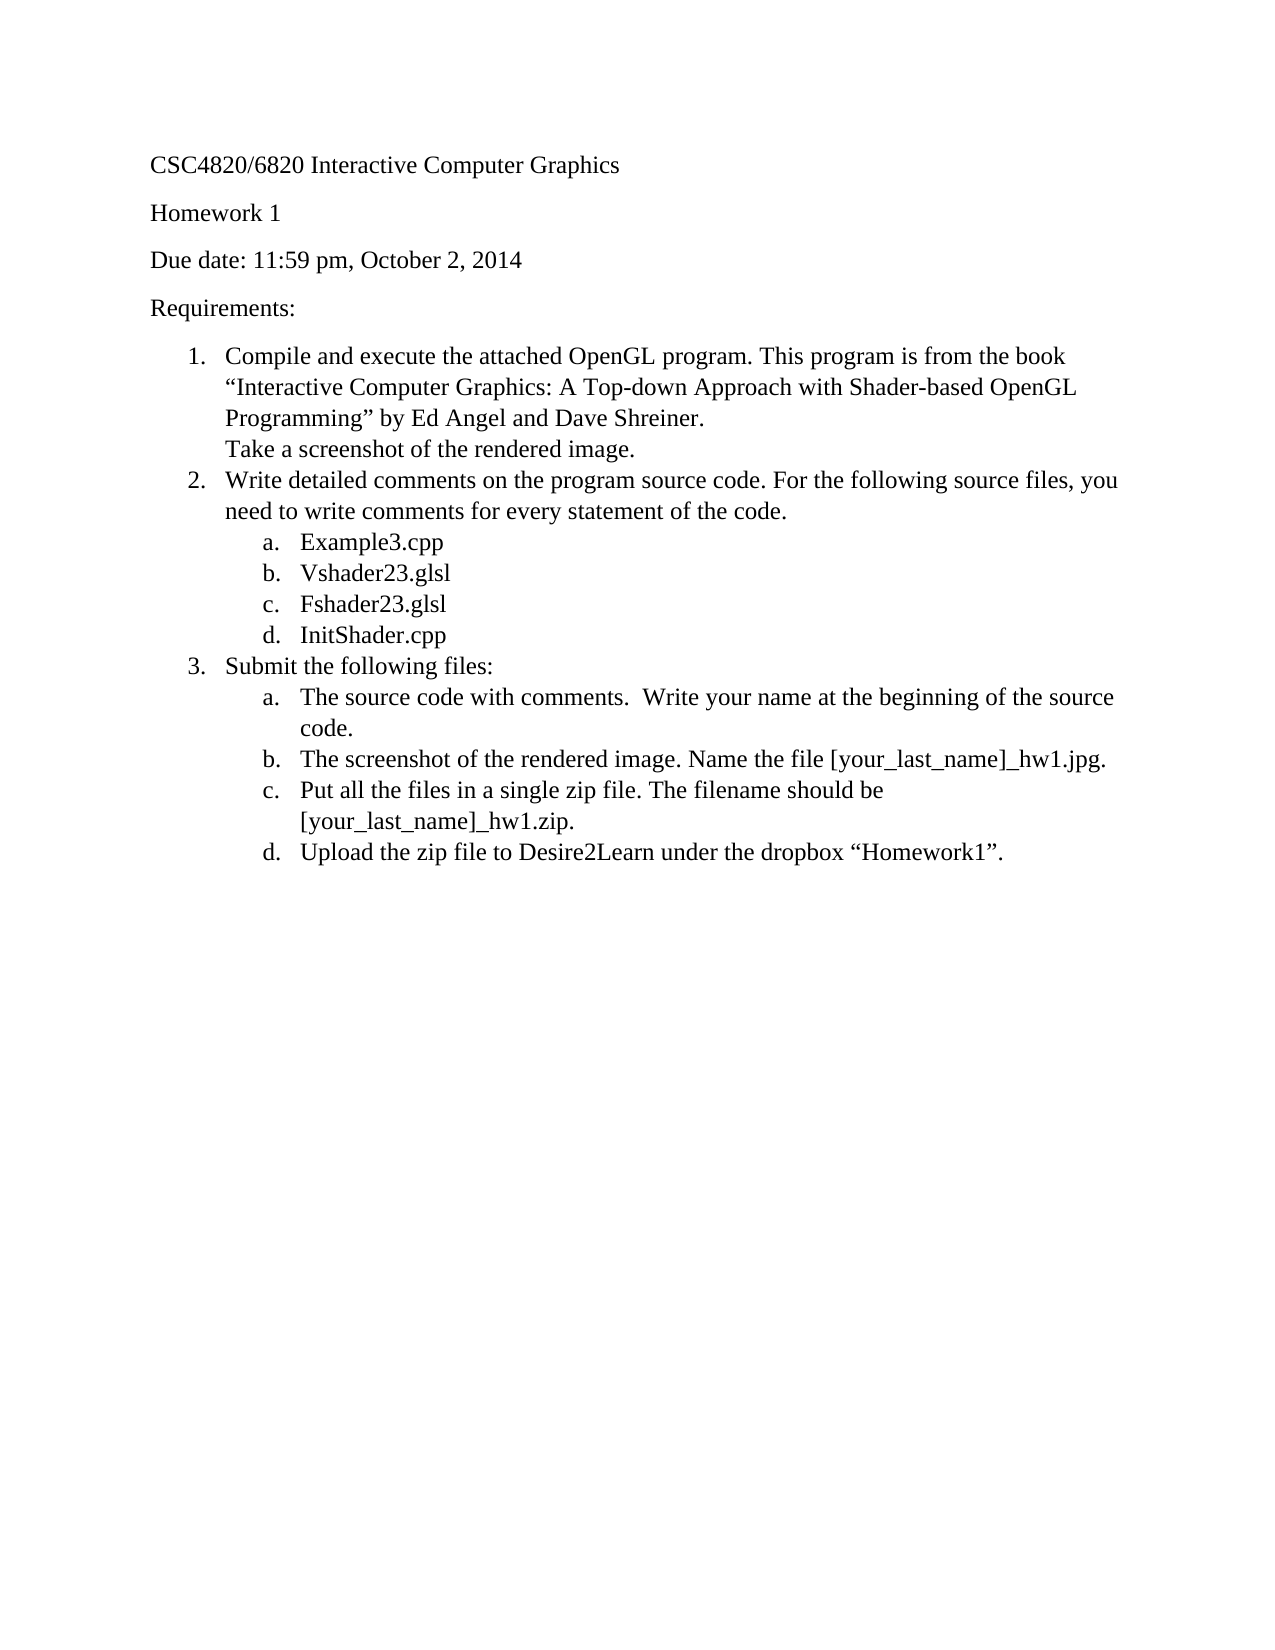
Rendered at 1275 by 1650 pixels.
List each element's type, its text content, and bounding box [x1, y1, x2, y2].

text Requirements: [150, 293, 1125, 322]
list The screenshot of the rendered image. Name the file [your_last_name]_hw1.jpg. [262, 744, 1125, 773]
list Example3.cpp [262, 527, 1125, 556]
list Write detailed comments on the program source code. For the following source files, you need to write comments for every statement of the code. [187, 465, 1125, 525]
list Put all the files in a single zip file. The filename should be [your_last_name]_hw1.zip. [262, 775, 1125, 835]
list Fshader23.glsl [262, 589, 1125, 618]
list Vshader23.glsl [262, 558, 1125, 587]
list The source code with comments. Write your name at the beginning of the source code. [262, 682, 1125, 742]
text Due date: 11:59 pm, October 2, 2014 [150, 245, 1125, 274]
list Submit the following files: [187, 651, 1125, 680]
text CSC4820/6820 Interactive Computer Graphics [150, 150, 1125, 179]
list InitShader.cpp [262, 620, 1125, 649]
list Upload the zip file to Desire2Learn under the dropbox “Homework1”. [262, 837, 1125, 866]
list Compile and execute the attached OpenGL program. This program is from the book “Interactive Computer Graphics: A Top-down Approach with Shader-based OpenGL Programming” by Ed Angel and Dave Shreiner. Take a screenshot of the rendered image. [187, 341, 1125, 463]
text Homework 1 [150, 198, 1125, 226]
